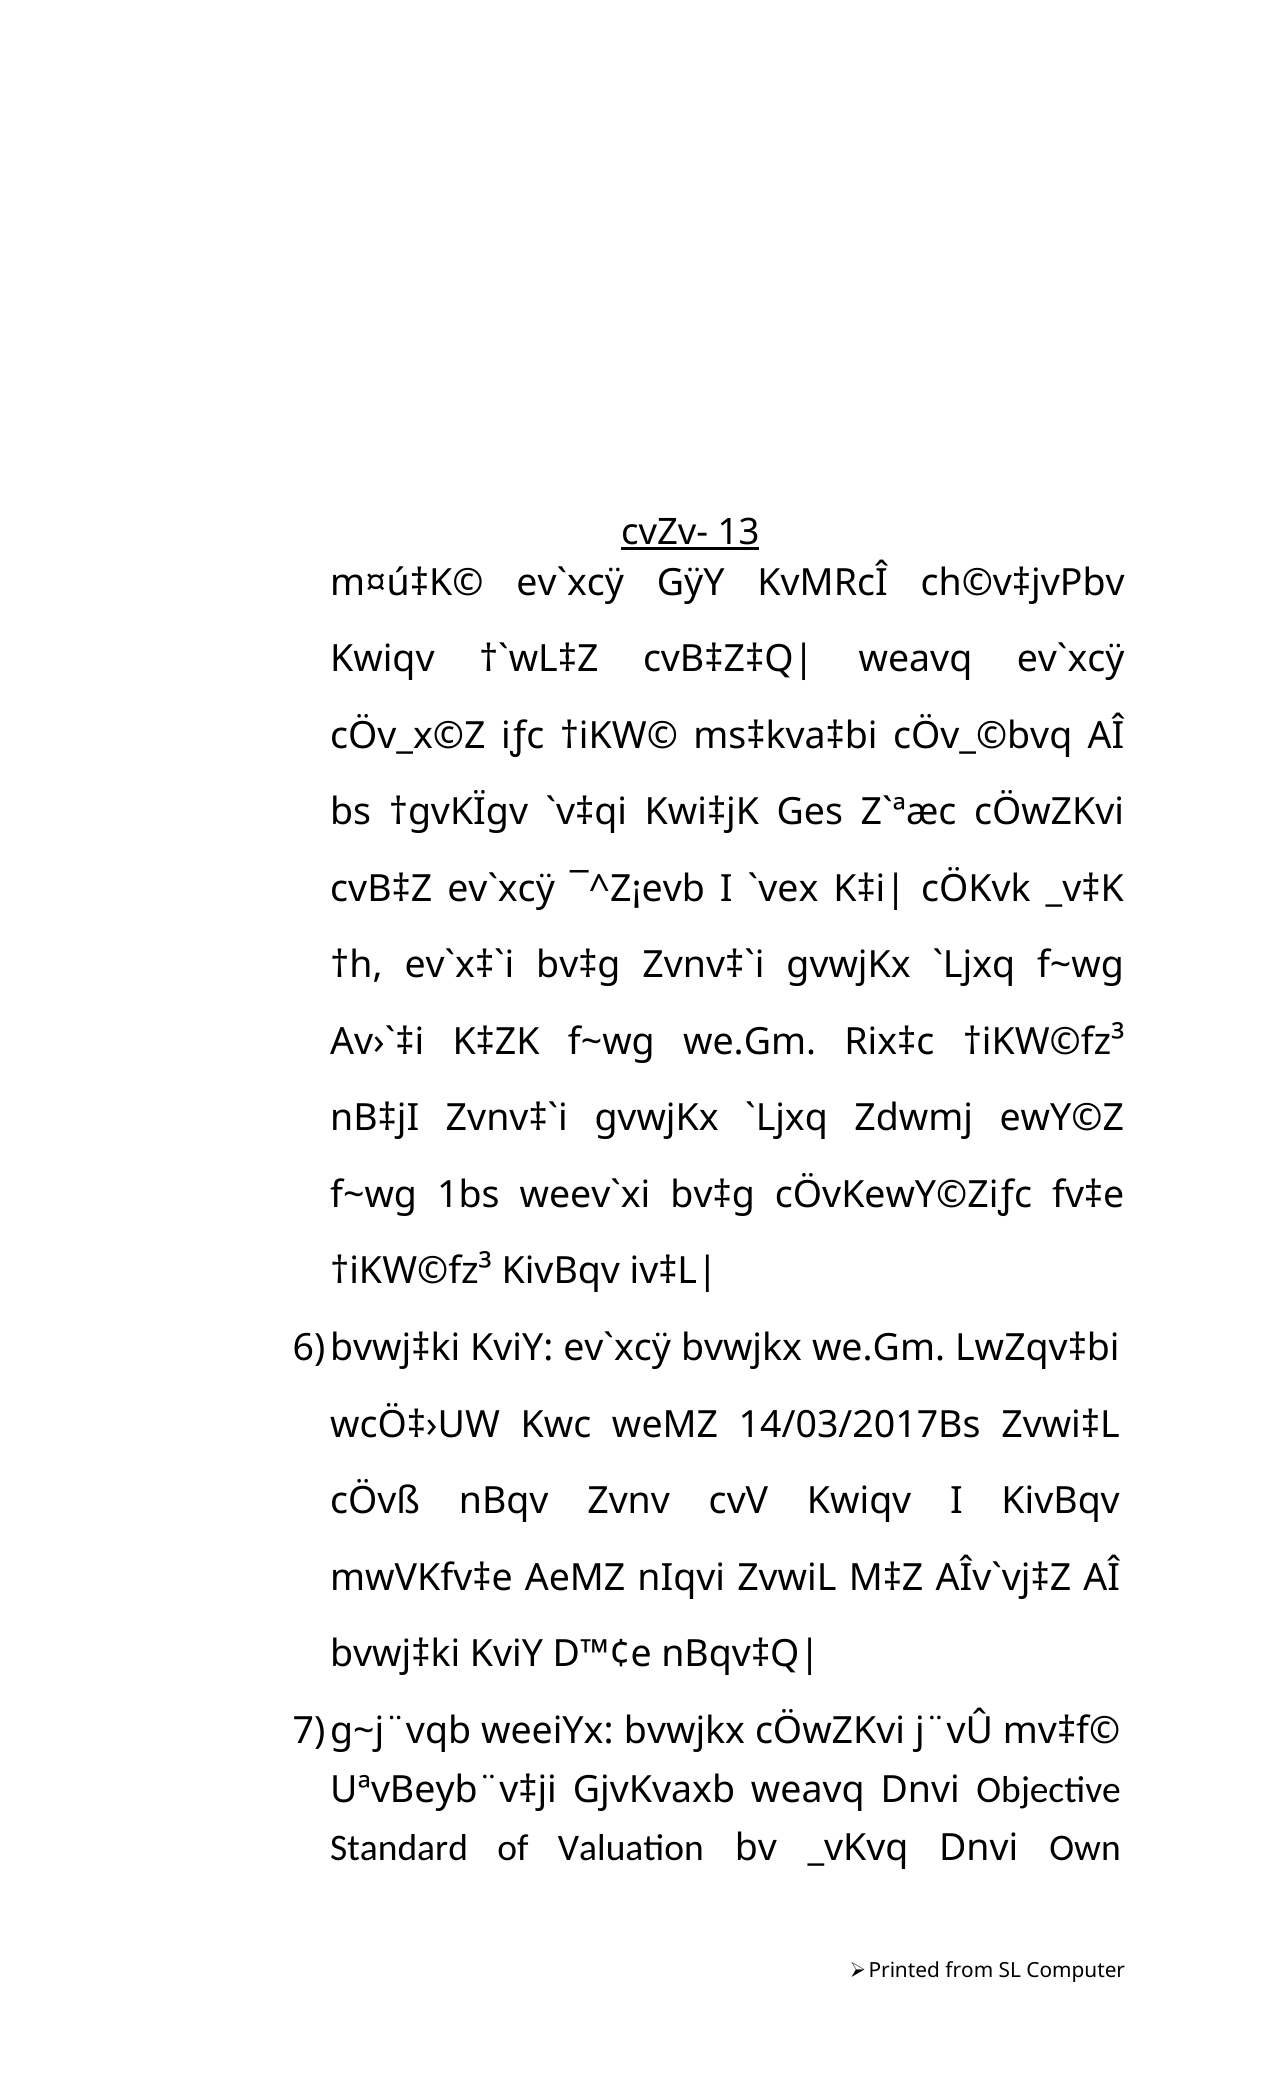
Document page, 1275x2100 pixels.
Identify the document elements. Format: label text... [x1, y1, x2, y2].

list bvwj‡ki KviY: ev`xcÿ bvwjkx we.Gm. LwZqv‡bi wcÖ‡›UW Kwc weMZ 14/03/2017Bs Zvwi‡L cÖvß nBqv Zvnv cvV Kwiqv I KivBqv mwVKfv‡e AeMZ nIqvi ZvwiL M‡Z AÎv`vj‡Z AÎ bvwj‡ki KviY D™¢e nBqv‡Q| [292, 1320, 1121, 1678]
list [292, 1703, 1121, 1872]
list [292, 555, 1125, 1295]
